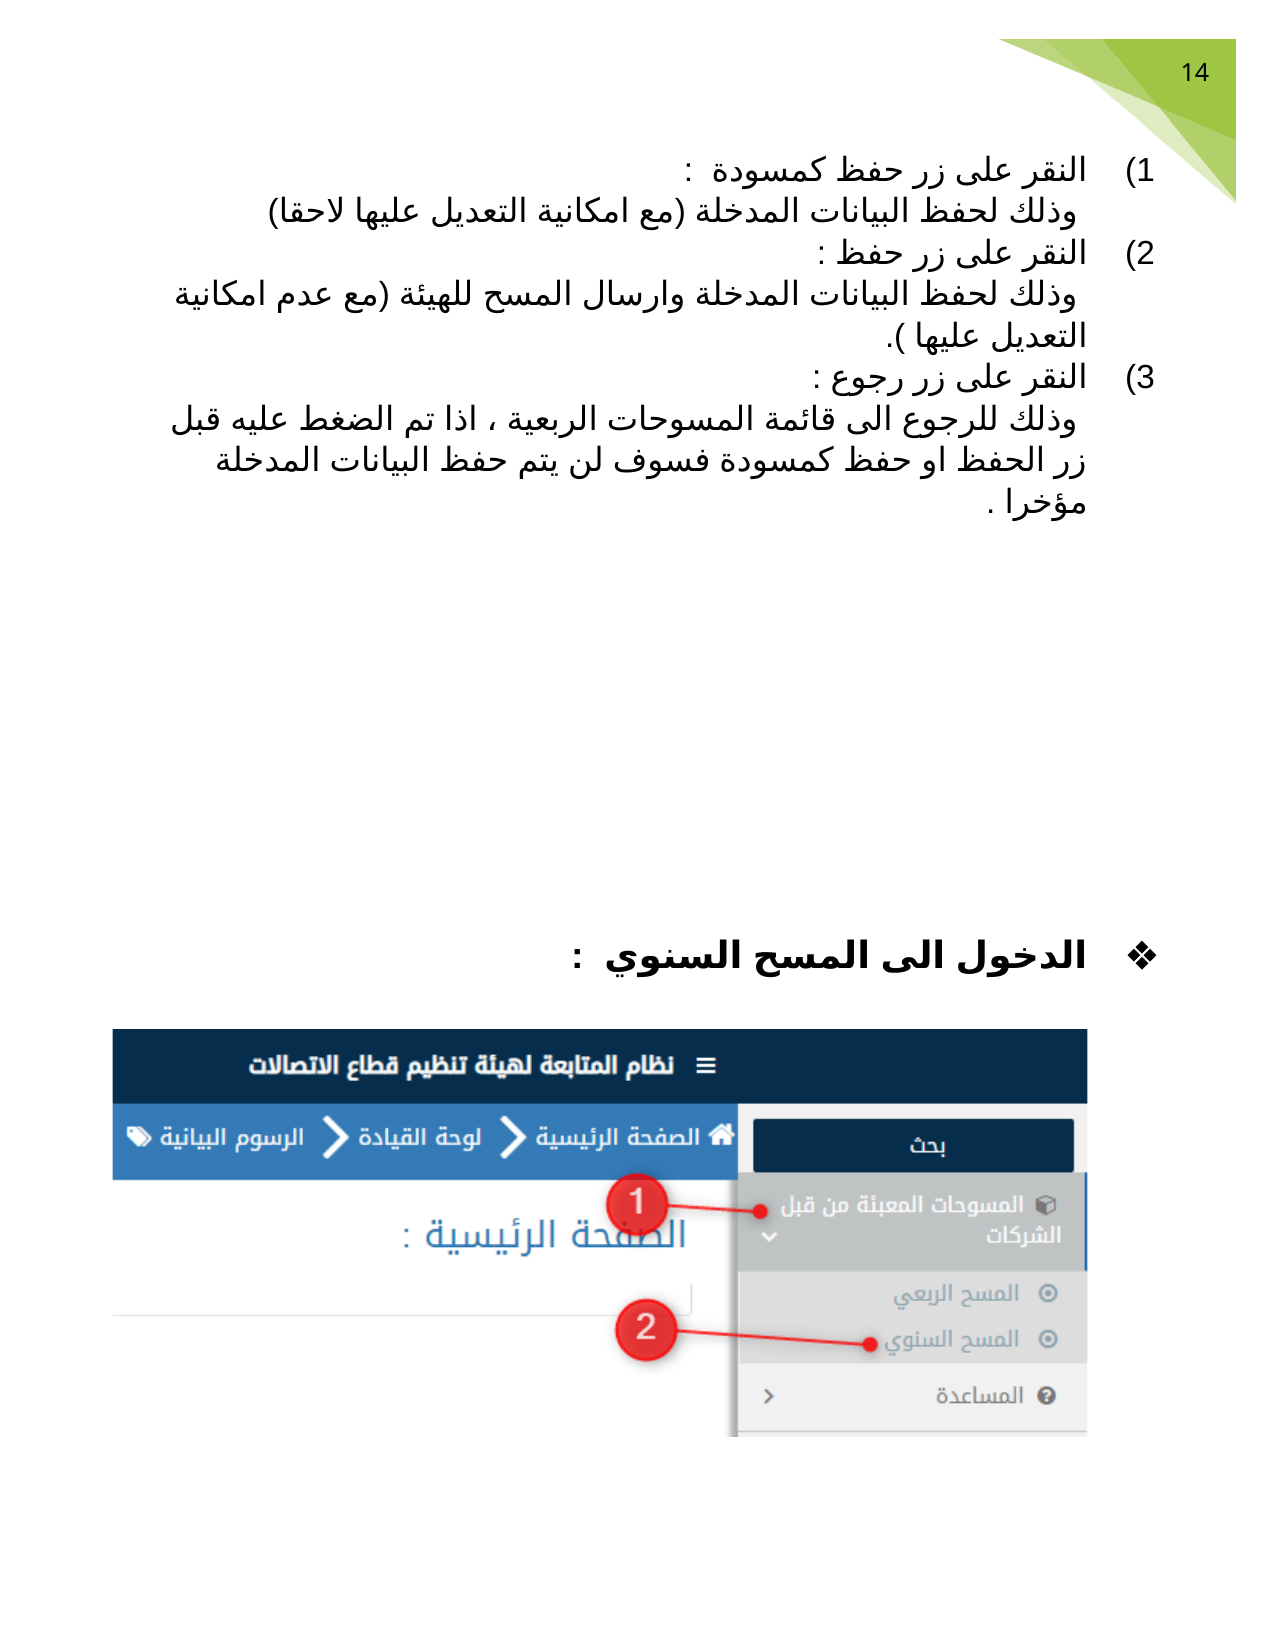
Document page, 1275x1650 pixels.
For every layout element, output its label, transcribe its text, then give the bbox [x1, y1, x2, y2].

picture [112, 1029, 1088, 1437]
list النقر على زر حفظ : [150, 233, 1125, 271]
list الدخول الى المسح السنوي : [150, 933, 1125, 977]
list النقر على زر حفظ كمسودة : [150, 150, 1125, 188]
list وذلك لحفظ البيانات المدخلة (مع امكانية التعديل عليها لاحقا) [150, 191, 1087, 230]
list وذلك لحفظ البيانات المدخلة وارسال المسح للهيئة (مع عدم امكانية التعديل عليها ). [150, 274, 1087, 354]
picture [998, 39, 1236, 204]
list النقر على زر رجوع : [150, 357, 1125, 396]
list وذلك للرجوع الى قائمة المسوحات الربعية ، اذا تم الضغط عليه قبل زر الحفظ او حفظ كمسودة فسوف لن يتم حفظ البيانات المدخلة مؤخرا . [150, 399, 1087, 520]
